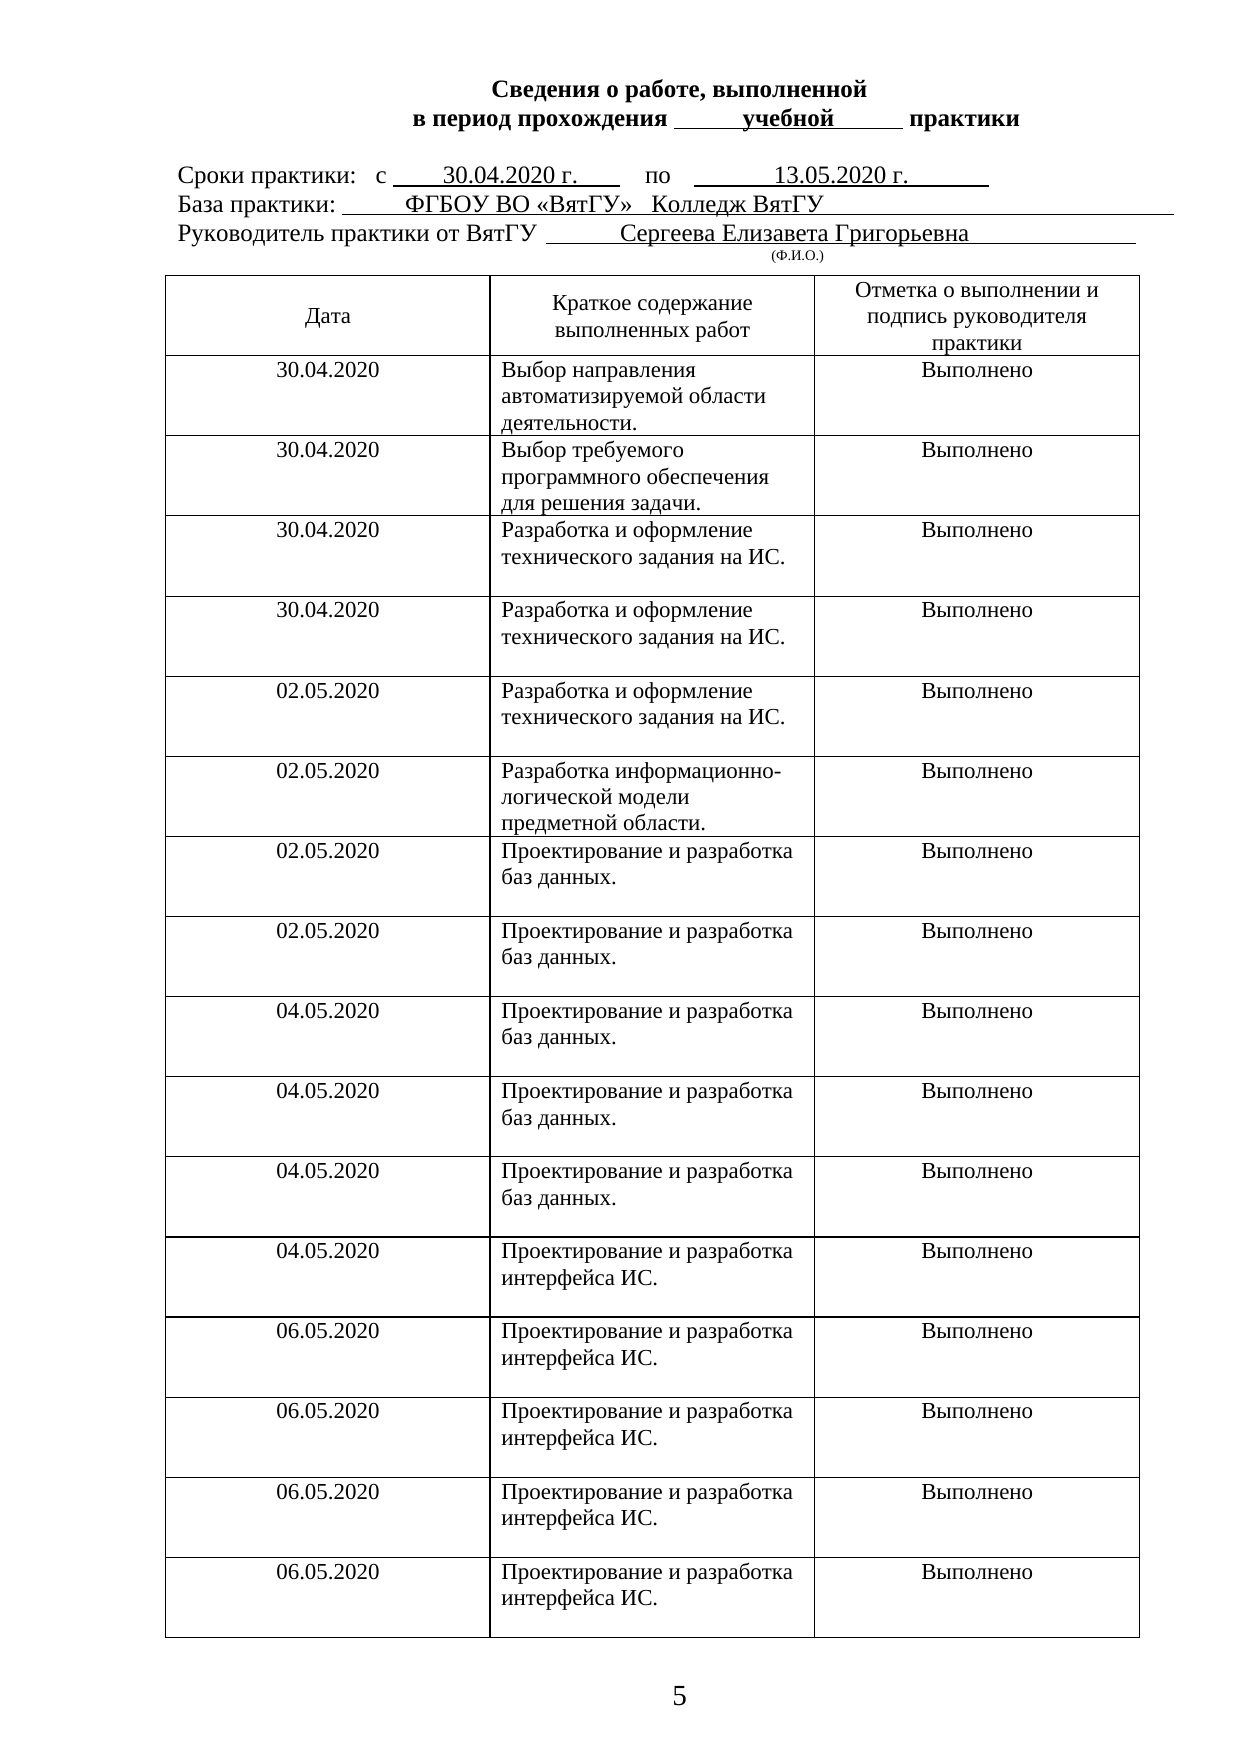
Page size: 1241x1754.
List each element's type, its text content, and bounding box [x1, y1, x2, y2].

table_cell 02.05.2020 [166, 917, 489, 996]
table_cell Выполнено [815, 1157, 1139, 1236]
table_cell Разработка и оформление технического задания на ИС. [491, 516, 814, 596]
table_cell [491, 1398, 814, 1477]
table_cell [491, 1478, 814, 1557]
table_cell Выполнено [815, 757, 1139, 836]
table_cell Проектирование и разработка баз данных. [491, 837, 814, 916]
table_cell 06.05.2020 [166, 1558, 489, 1637]
table_cell 02.05.2020 [166, 837, 489, 916]
table_cell Проектирование и разработка интерфейса ИС. [491, 1318, 814, 1397]
table_cell 06.05.2020 [166, 1318, 489, 1397]
table_cell Выполнено [815, 677, 1139, 756]
table_cell Разработка и оформление технического задания на ИС. [491, 597, 814, 676]
table_cell Выполнено [815, 516, 1139, 596]
table_cell Выполнено [815, 1318, 1139, 1397]
table_cell 30.04.2020 [166, 516, 489, 596]
table_header Дата [166, 276, 489, 355]
table_cell Выполнено [815, 1478, 1139, 1557]
table_cell 30.04.2020 [166, 436, 489, 515]
table_cell Выполнено [815, 997, 1139, 1076]
table_cell 04.05.2020 [166, 997, 489, 1076]
table_cell Проектирование и разработка баз данных. [491, 917, 814, 996]
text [177, 74, 1181, 103]
table_cell Выполнено [815, 837, 1139, 916]
text База практики: ФГБОУ ВО «ВятГУ» Колледж ВятГУ [177, 189, 1181, 218]
table_cell Выполнено [815, 356, 1139, 435]
table_cell Разработка информационно-логической модели предметной области. [491, 757, 814, 836]
text Руководитель практики от ВятГУ Сергеева Елизавета Григорьевна [177, 218, 1181, 246]
table_cell Проектирование и разработка баз данных. [491, 1077, 814, 1156]
table_cell Проектирование и разработка баз данных. [491, 1157, 814, 1236]
table_cell 30.04.2020 [166, 597, 489, 676]
table_cell Выполнено [815, 1238, 1139, 1316]
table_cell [491, 1558, 814, 1637]
table_cell 02.05.2020 [166, 757, 489, 836]
table_cell 04.05.2020 [166, 1238, 489, 1316]
text Сроки практики: с 30.04.2020 г. по 13.05.2020 г. [177, 160, 1181, 189]
table_cell 06.05.2020 [166, 1398, 489, 1477]
table_cell 06.05.2020 [166, 1478, 489, 1557]
table_cell Проектирование и разработка баз данных. [491, 997, 814, 1076]
table_cell Проектирование и разработка интерфейса ИС. [491, 1238, 814, 1316]
table_cell 30.04.2020 [166, 356, 489, 435]
text (Ф.И.О.) [177, 246, 1181, 275]
table_cell Выполнено [815, 1077, 1139, 1156]
table_cell 04.05.2020 [166, 1077, 489, 1156]
table_cell Выполнено [815, 1398, 1139, 1477]
table_cell Выполнено [815, 917, 1139, 996]
table_cell Выбор требуемого программного обеспечения для решения задачи. [491, 436, 814, 515]
table_cell Выбор направления автоматизируемой области деятельности. [491, 356, 814, 435]
table_header Краткое содержание выполненных работ [491, 276, 814, 355]
table_header Отметка о выполнении и подпись руководителя практики [815, 276, 1139, 355]
table_cell Разработка и оформление технического задания на ИС. [491, 677, 814, 756]
table_cell Выполнено [815, 436, 1139, 515]
table_cell Выполнено [815, 597, 1139, 676]
table_cell 04.05.2020 [166, 1157, 489, 1236]
text в период прохождения учебной практики [177, 103, 1181, 131]
table_cell 02.05.2020 [166, 677, 489, 756]
table_cell Выполнено [815, 1558, 1139, 1637]
